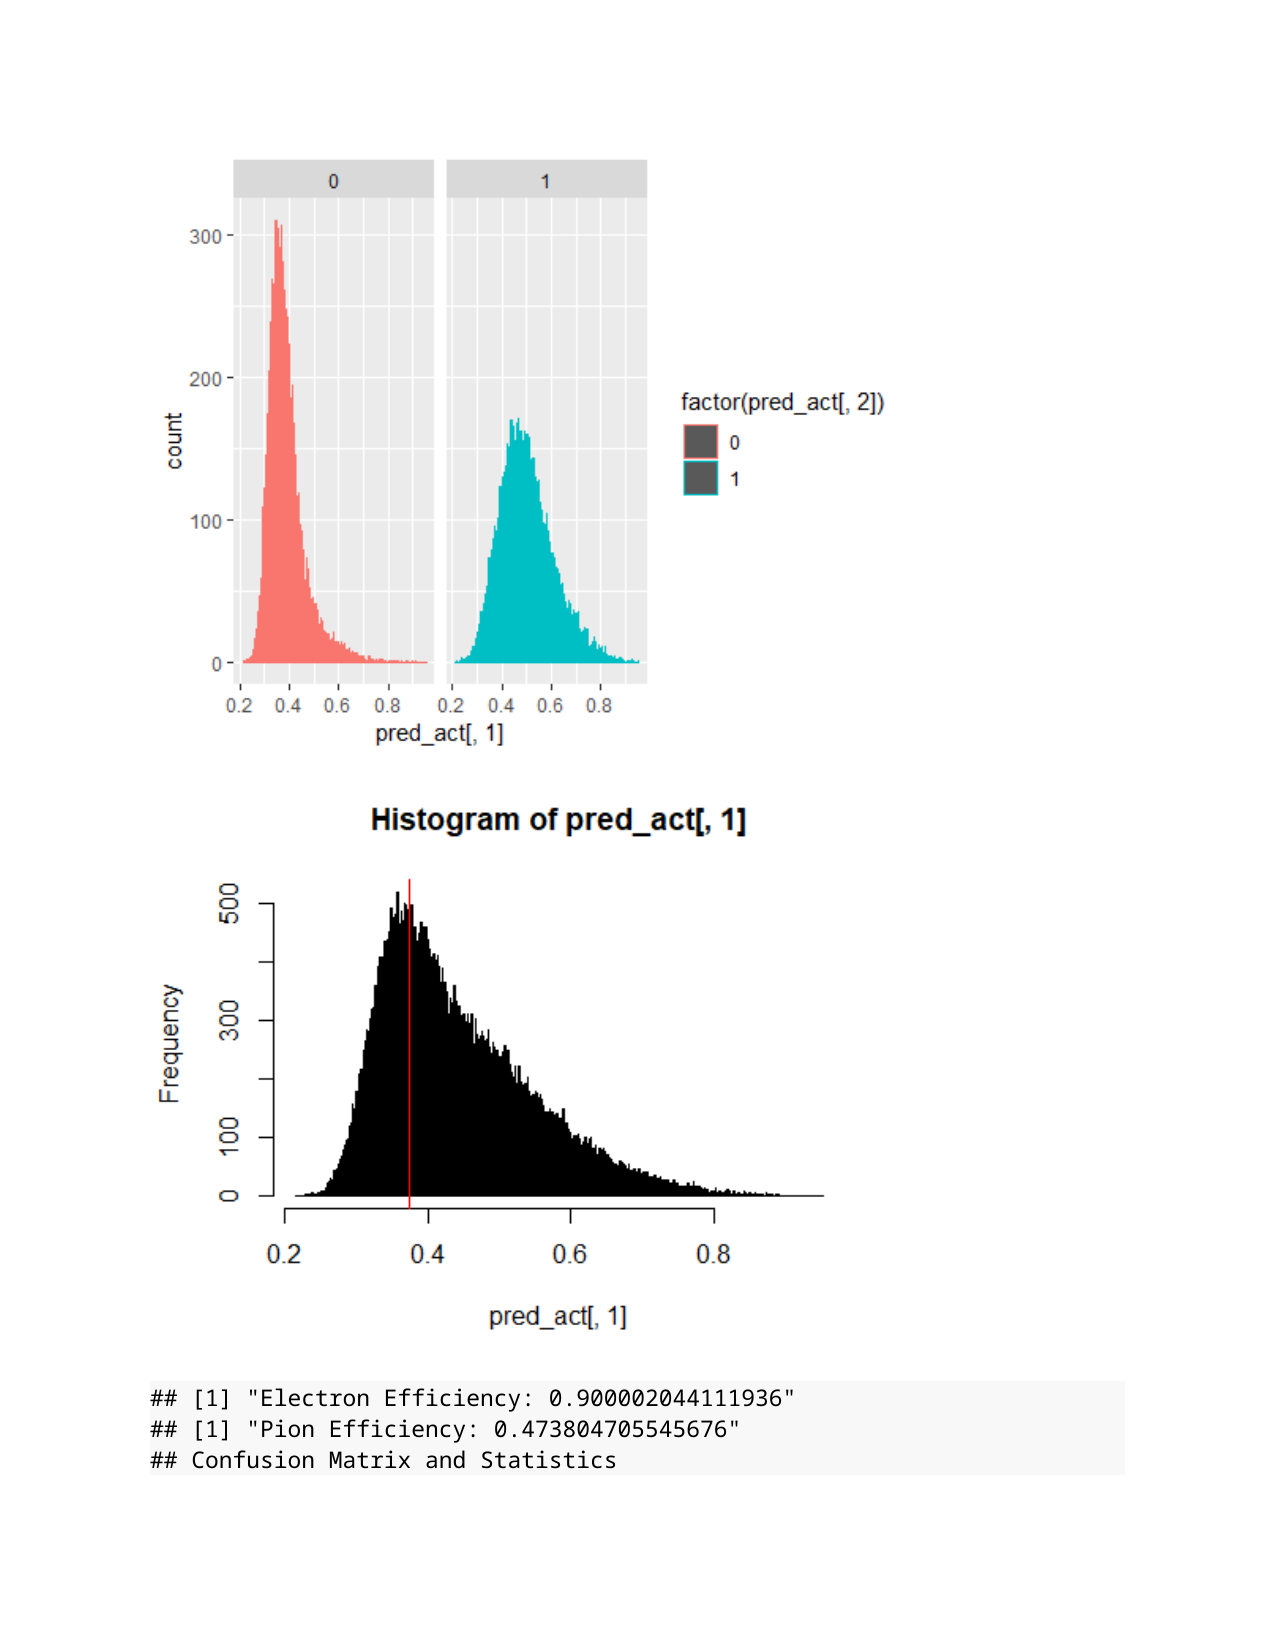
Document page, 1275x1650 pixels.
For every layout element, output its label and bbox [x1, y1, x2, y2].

picture [150, 150, 908, 1363]
text [150, 1381, 1125, 1475]
